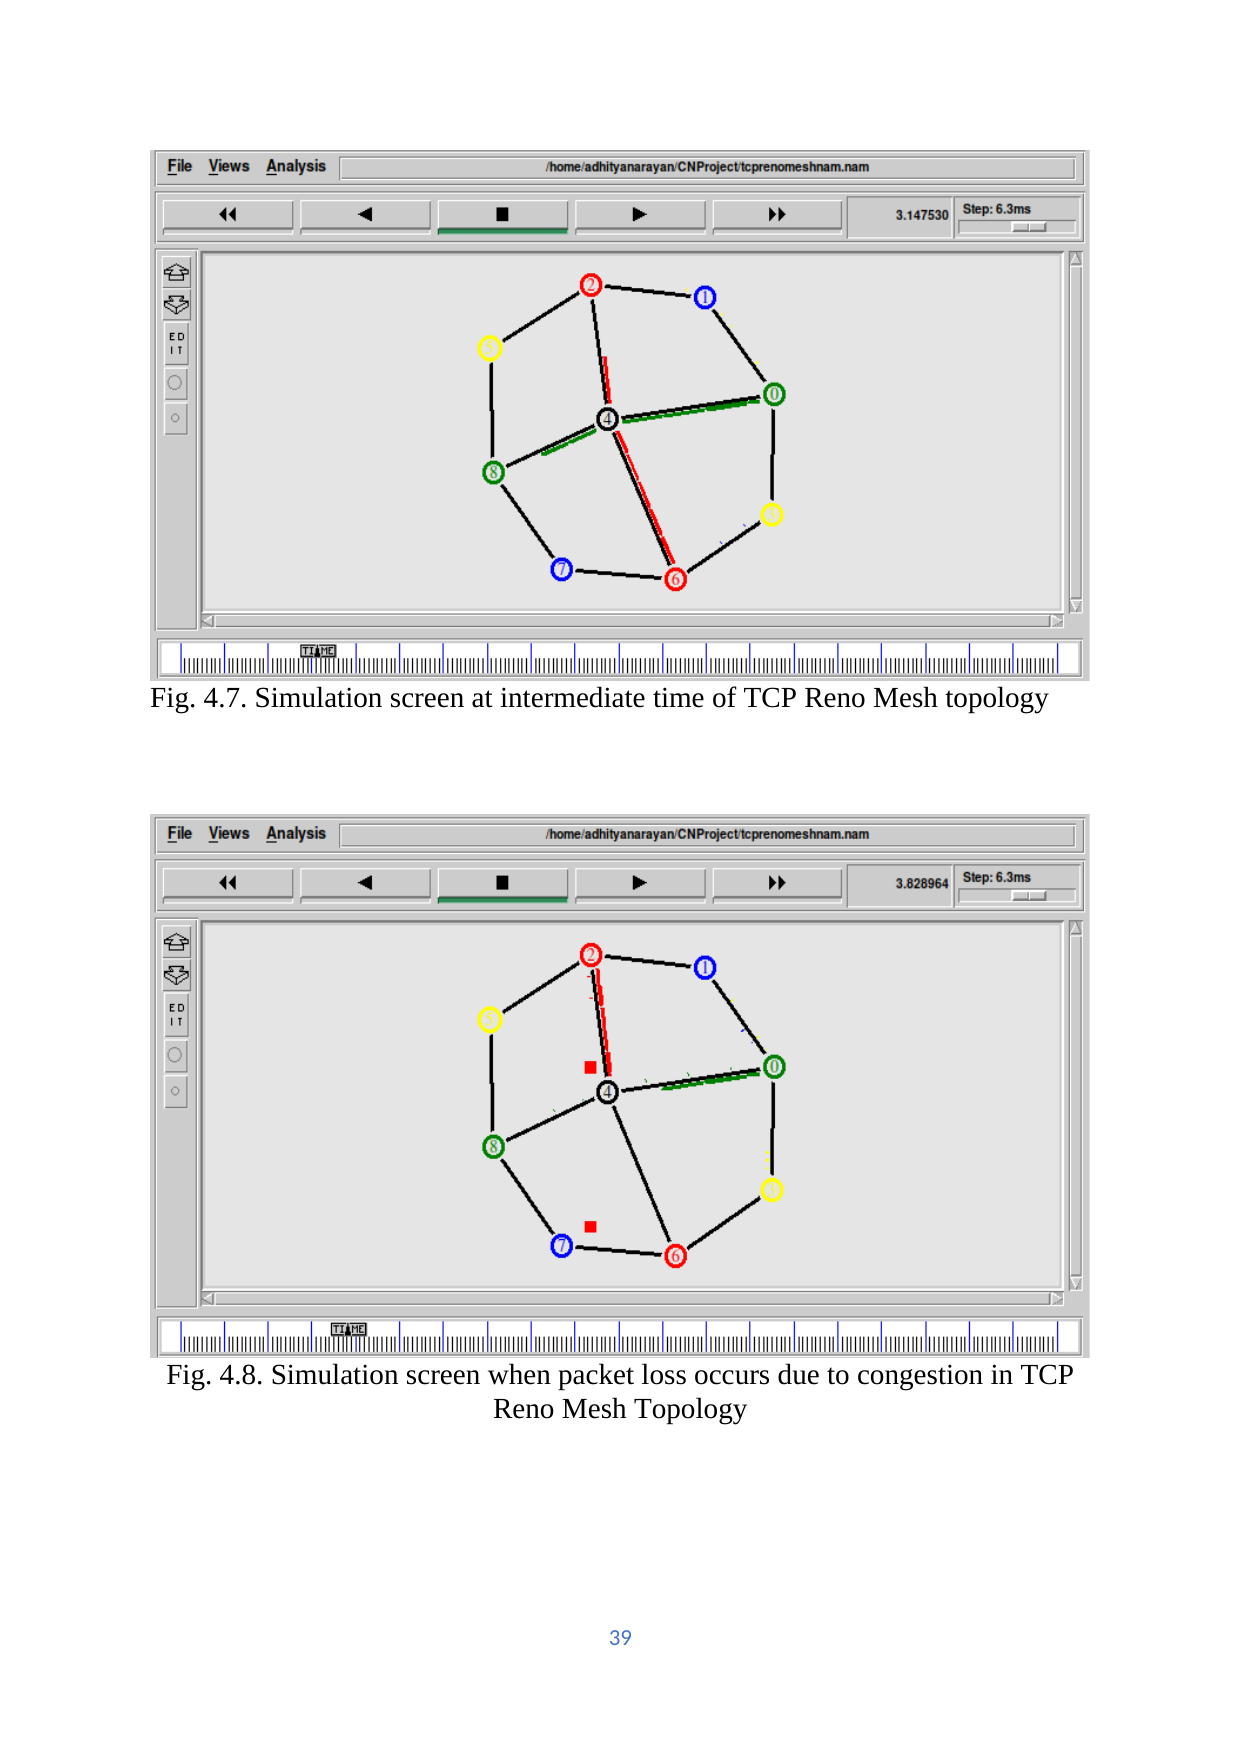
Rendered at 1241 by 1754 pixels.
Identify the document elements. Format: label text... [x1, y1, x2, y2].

picture [150, 150, 1090, 681]
text Fig. 4.7. Simulation screen at intermediate time of TCP Reno Mesh topology [150, 681, 1090, 714]
picture [150, 814, 1090, 1358]
text Fig. 4.8. Simulation screen when packet loss occurs due to congestion in TCP Reno Mesh Topology [150, 1358, 1090, 1424]
